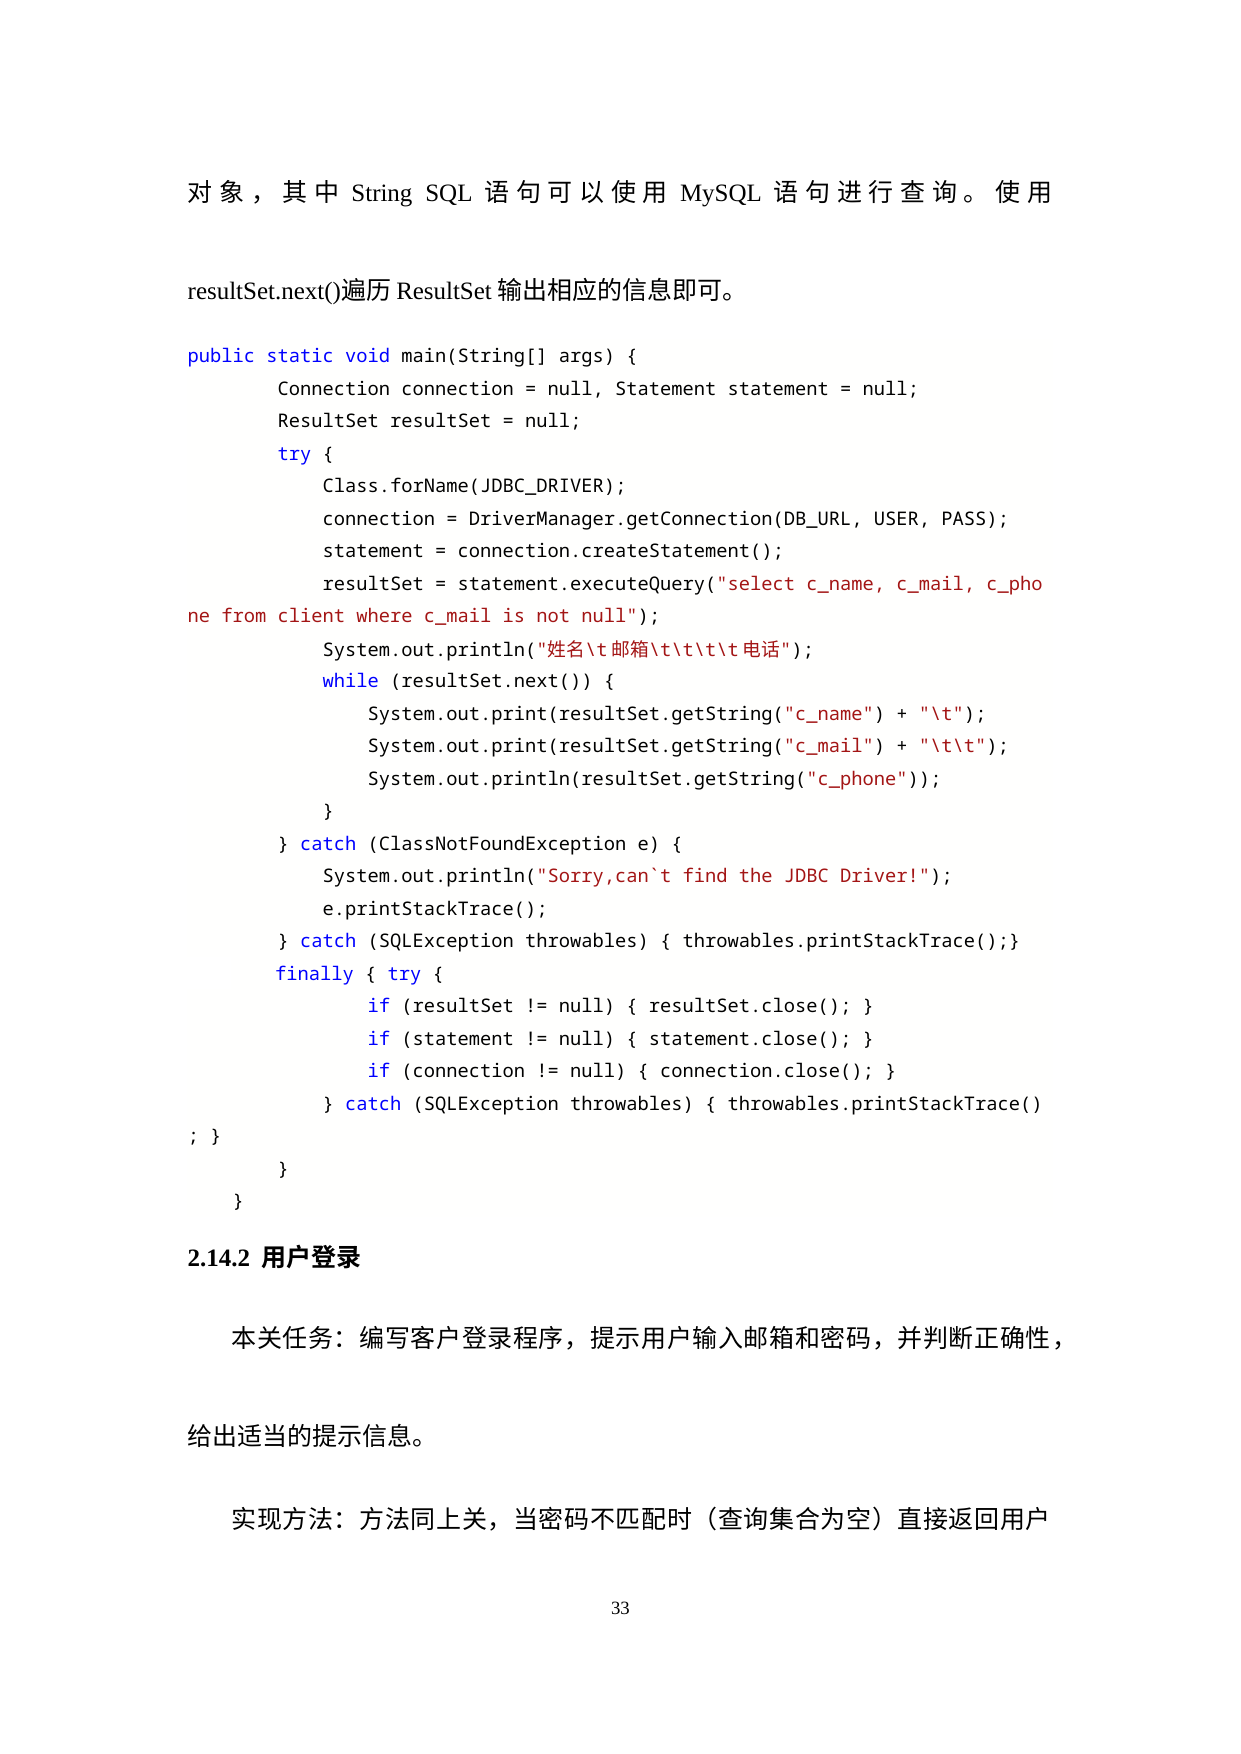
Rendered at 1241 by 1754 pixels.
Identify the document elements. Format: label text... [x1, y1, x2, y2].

text System.out.print(resultSet.getString("c_mail") + "\t\t"); [187, 729, 1053, 762]
text System.out.println("姓名\t邮箱\t\t\t\t电话"); [187, 632, 1053, 664]
text } catch (SQLException throwables) { throwables.printStackTrace();} [187, 924, 1053, 957]
text if (connection != null) { connection.close(); } [187, 1054, 1053, 1087]
text finally { try { [231, 957, 1053, 989]
subtitle 用户登录 [187, 1223, 1053, 1288]
text e.printStackTrace(); [187, 892, 1053, 924]
text } [187, 794, 1053, 827]
text } [187, 1152, 1053, 1184]
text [187, 158, 1053, 321]
text if (resultSet != null) { resultSet.close(); } [187, 989, 1053, 1022]
text ResultSet resultSet = null; [187, 404, 1053, 437]
text while (resultSet.next()) { [187, 664, 1053, 697]
text } catch (ClassNotFoundException e) { [187, 827, 1053, 859]
text if (statement != null) { statement.close(); } [187, 1022, 1053, 1054]
text System.out.println("Sorry,can`t find the JDBC Driver!"); [187, 859, 1053, 892]
text System.out.println(resultSet.getString("c_phone")); [187, 762, 1053, 794]
text Connection connection = null, Statement statement = null; [187, 372, 1053, 404]
text } [187, 1184, 1053, 1217]
text } catch (SQLException throwables) { throwables.printStackTrace(); } [187, 1087, 1053, 1152]
text public static void main(String[] args) { [187, 339, 1053, 372]
text connection = DriverManager.getConnection(DB_URL, USER, PASS); [187, 502, 1053, 534]
text System.out.print(resultSet.getString("c_name") + "\t"); [187, 697, 1053, 729]
text 本关任务：编写客户登录程序，提示用户输入邮箱和密码，并判断正确性，给出适当的提示信息。 [187, 1304, 1053, 1467]
text try { [187, 437, 1053, 469]
text Class.forName(JDBC_DRIVER); [187, 469, 1053, 502]
text resultSet = statement.executeQuery("select c_name, c_mail, c_phone from client where c_mail is not null"); [187, 567, 1053, 632]
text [187, 1485, 1053, 1550]
text statement = connection.createStatement(); [187, 534, 1053, 567]
